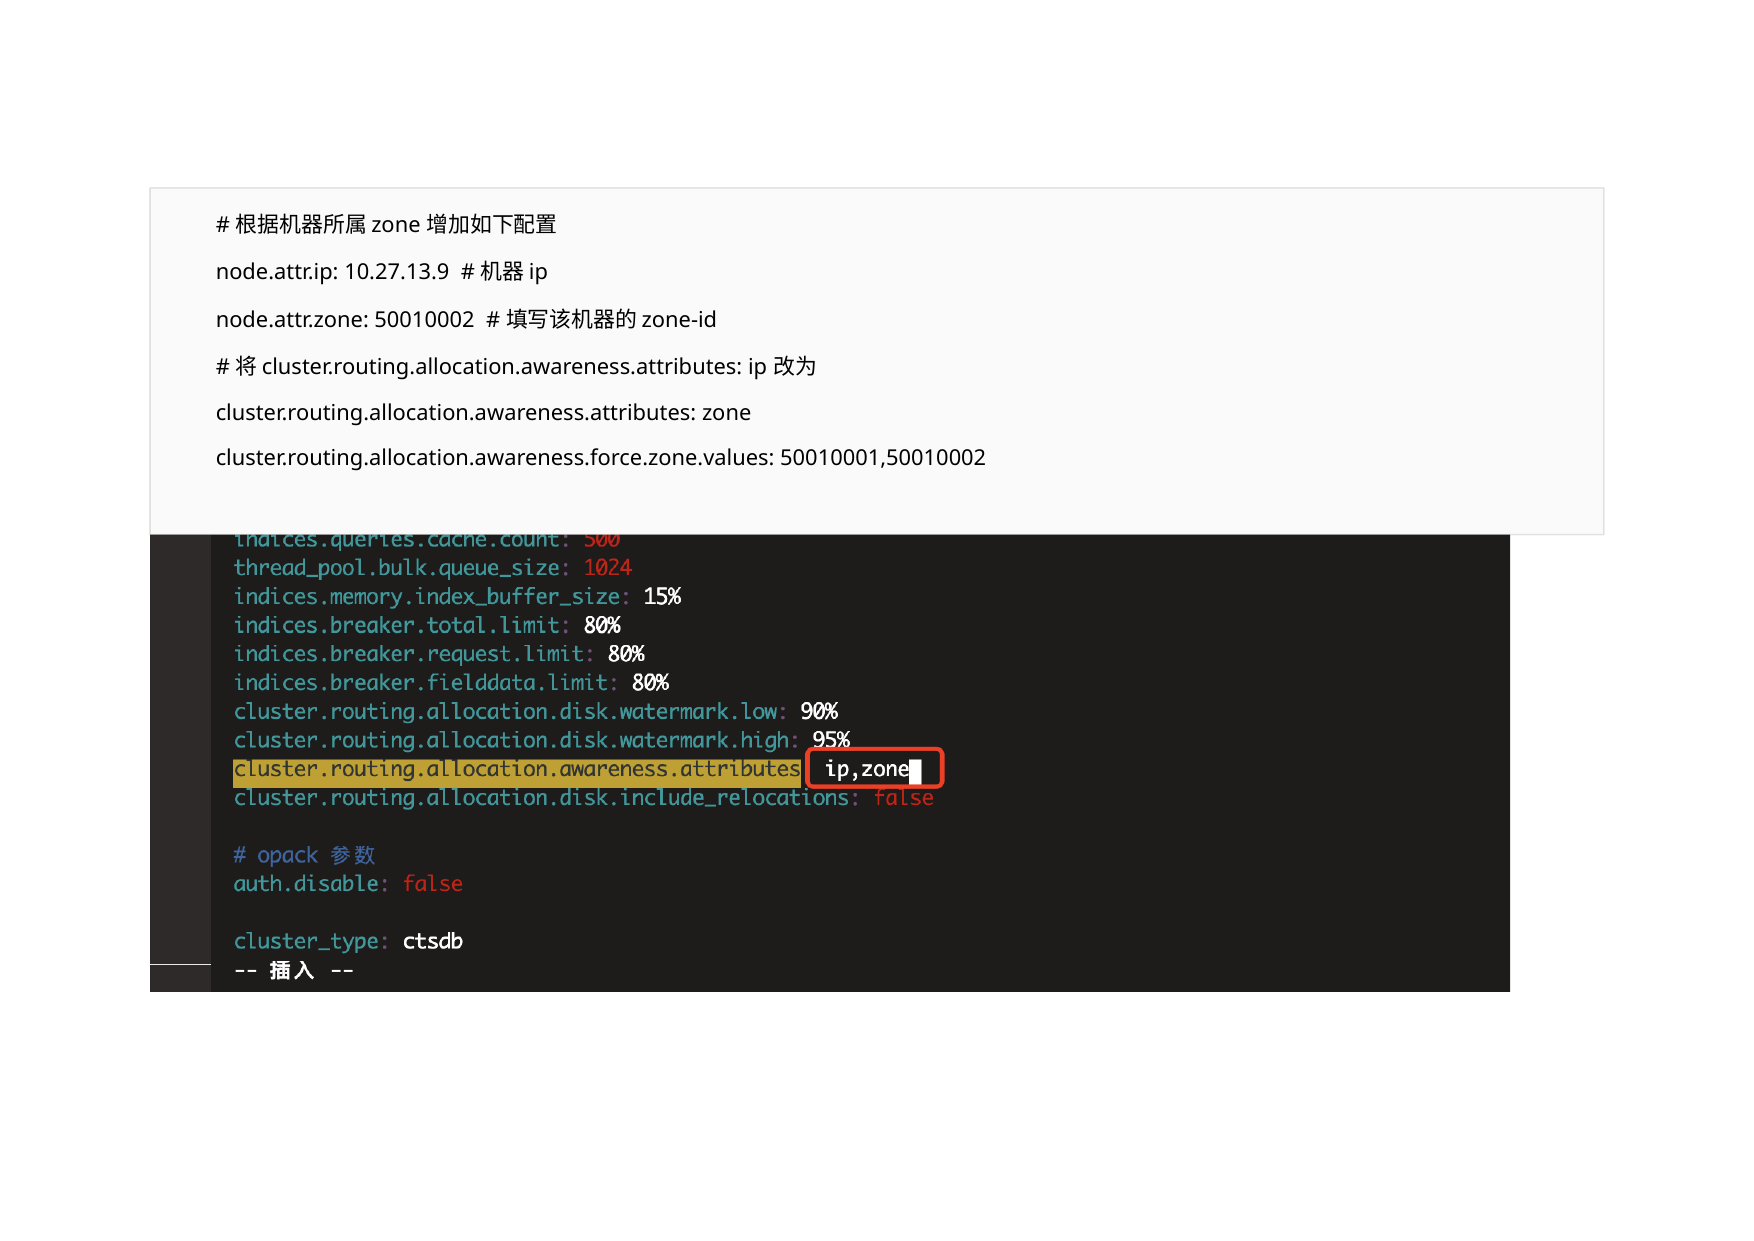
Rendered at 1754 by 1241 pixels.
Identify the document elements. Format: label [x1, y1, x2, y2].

picture [150, 535, 1511, 992]
